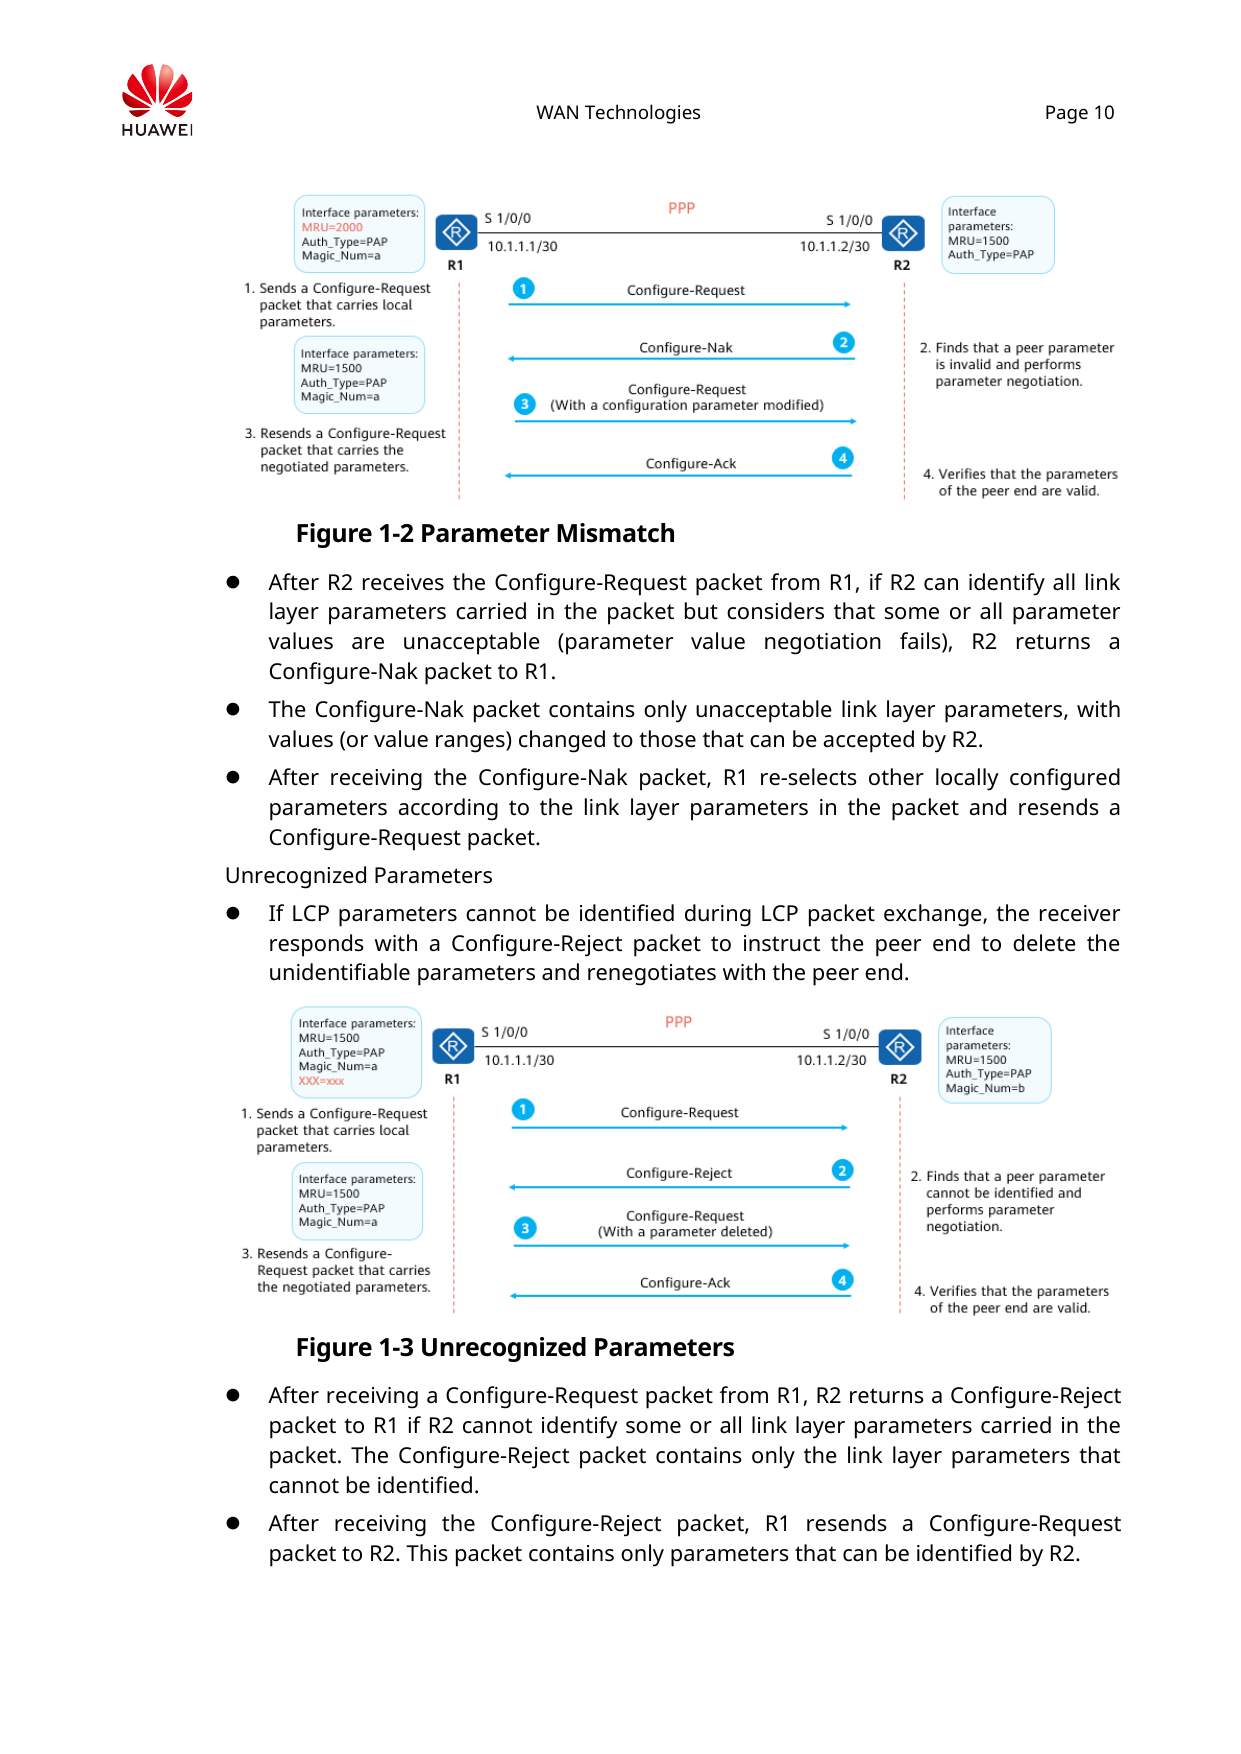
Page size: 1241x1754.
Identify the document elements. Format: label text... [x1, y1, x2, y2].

list After R2 receives the Configure-Request packet from R1, if R2 can identify all link layer parameters carried in the packet but considers that some or all parameter values are unacceptable (parameter value negotiation fails), R2 returns a Configure-Nak packet to R1. [224, 566, 1122, 686]
list If LCP parameters cannot be identified during LCP packet exchange, the receiver responds with a Configure-Reject packet to instruct the peer end to delete the unidentifiable parameters and renegotiates with the peer end. [224, 898, 1122, 987]
picture [122, 64, 193, 136]
text Unrecognized Parameters [224, 859, 1122, 889]
list After receiving a Configure-Request packet from R1, R2 returns a Configure-Reject packet to R1 if R2 cannot identify some or all link layer parameters carried in the packet. The Configure-Reject packet contains only the link layer parameters that cannot be identified. [224, 1381, 1122, 1500]
text Unrecognized Parameters [295, 1330, 1122, 1364]
list After receiving the Configure-Reject packet, R1 resends a Configure-Request packet to R2. This packet contains only parameters that can be identified by R2. [224, 1508, 1122, 1568]
text Parameter Mismatch [295, 516, 1122, 550]
list After receiving the Configure-Nak packet, R1 re-selects other locally configured parameters according to the link layer parameters in the packet and resends a Configure-Request packet. [224, 762, 1122, 851]
list The Configure-Nak packet contains only unacceptable link layer parameters, with values (or value ranges) changed to those that can be accepted by R2. [224, 694, 1122, 753]
